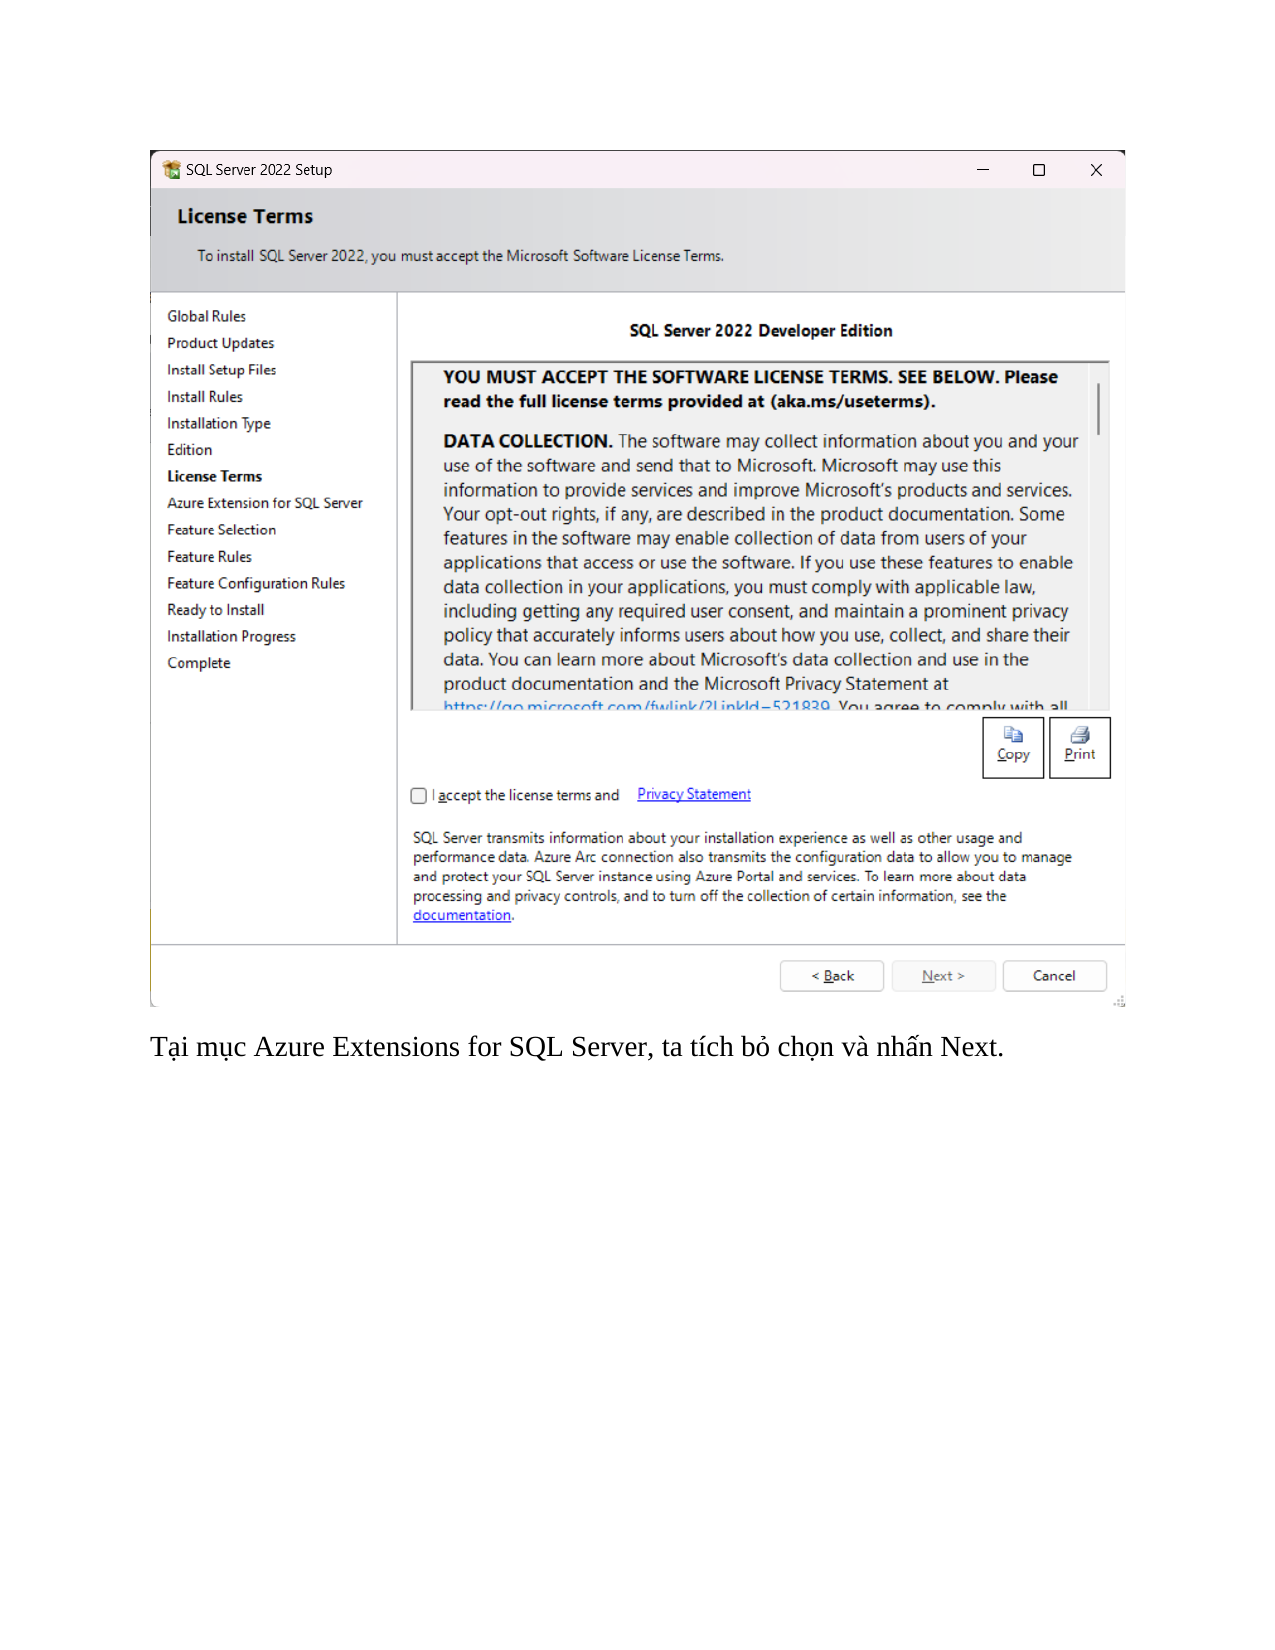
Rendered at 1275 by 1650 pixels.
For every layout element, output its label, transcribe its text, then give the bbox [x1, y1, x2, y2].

text Tại mục Azure Extensions for SQL Server, ta tích bỏ chọn và nhấn Next. [150, 1029, 1125, 1063]
picture [150, 150, 1125, 1007]
